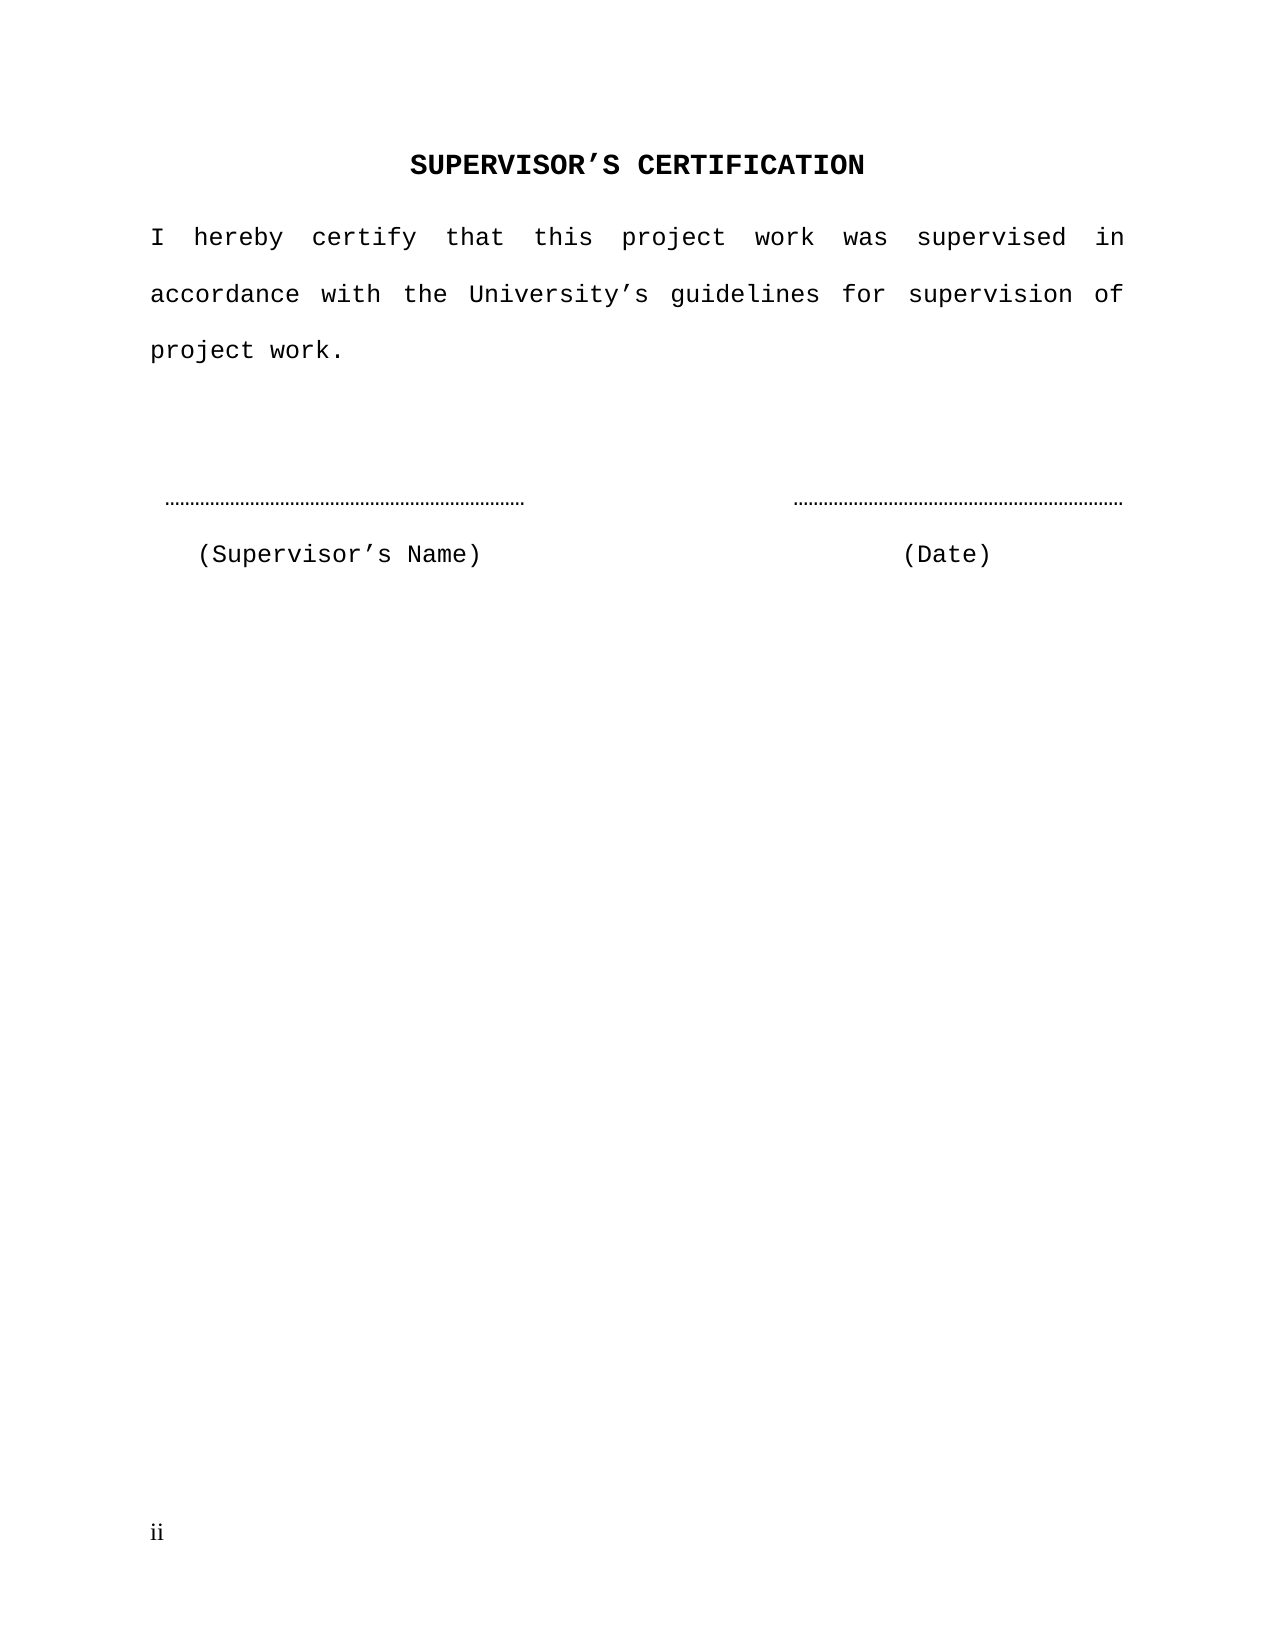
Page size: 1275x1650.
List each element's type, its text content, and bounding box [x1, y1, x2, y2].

text ……………………………………………………………… ………………………………………………………… (Supervisor’s Name) (Date) [164, 484, 1125, 569]
text I hereby certify that this project work was supervised in accordance with the University’s guidelines for supervision of project work. [150, 224, 1125, 366]
subtitle SUPERVISOR’S CERTIFICATION [150, 150, 1125, 183]
